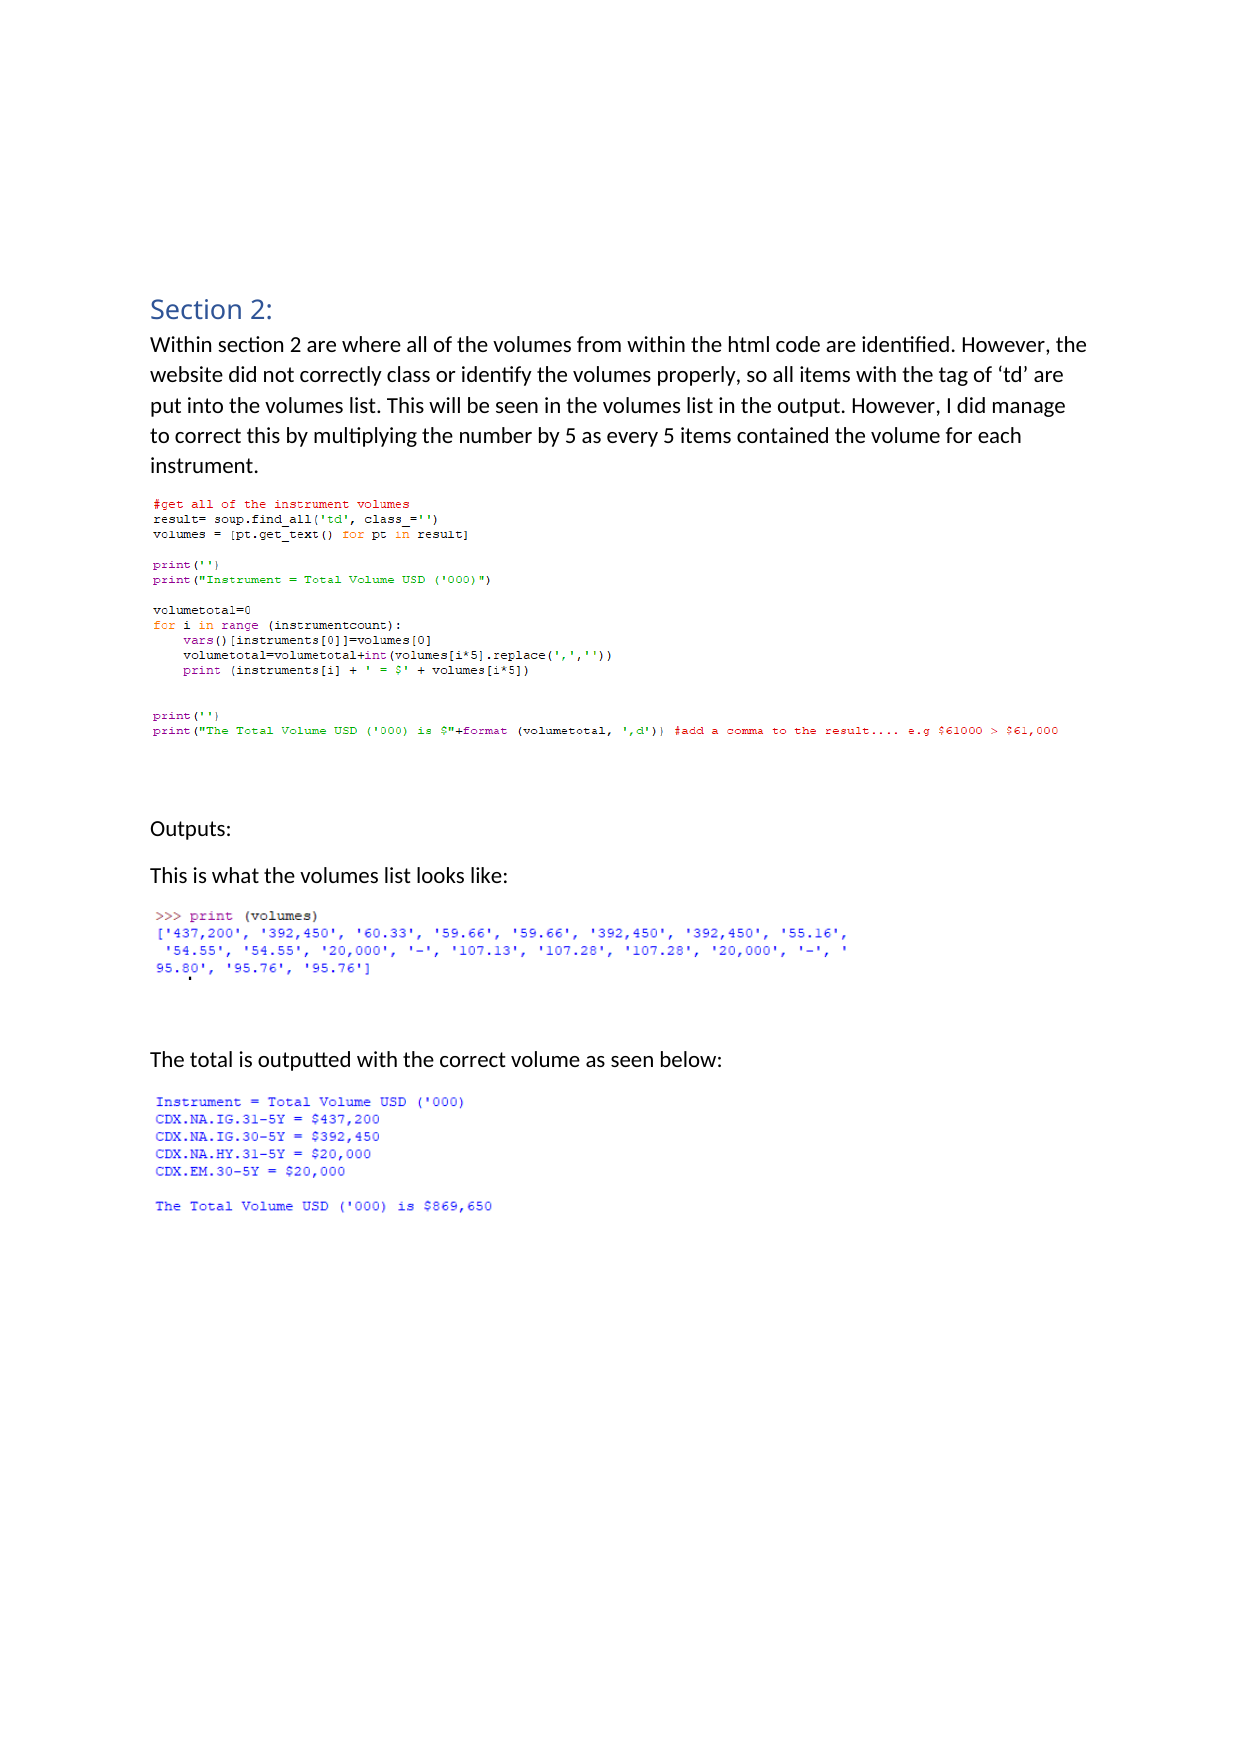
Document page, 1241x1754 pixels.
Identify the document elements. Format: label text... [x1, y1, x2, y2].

text Outputs: [150, 814, 1090, 842]
text Within section 2 are where all of the volumes from within the html code are identified. However, the website did not correctly class or identify the volumes properly, so all items with the tag of ‘td’ are put into the volumes list. This will be seen in the volumes list in the output. However, I did manage to correct this by multiplying the number by 5 as every 5 items contained the volume for each instrument. [150, 330, 1090, 479]
text This is what the volumes list looks like: [150, 861, 1090, 889]
text The total is outputted with the correct volume as seen below: [150, 1045, 1090, 1073]
subtitle Section 2: [150, 291, 1090, 327]
picture [150, 908, 852, 980]
picture [150, 1092, 838, 1218]
picture [150, 498, 1091, 749]
